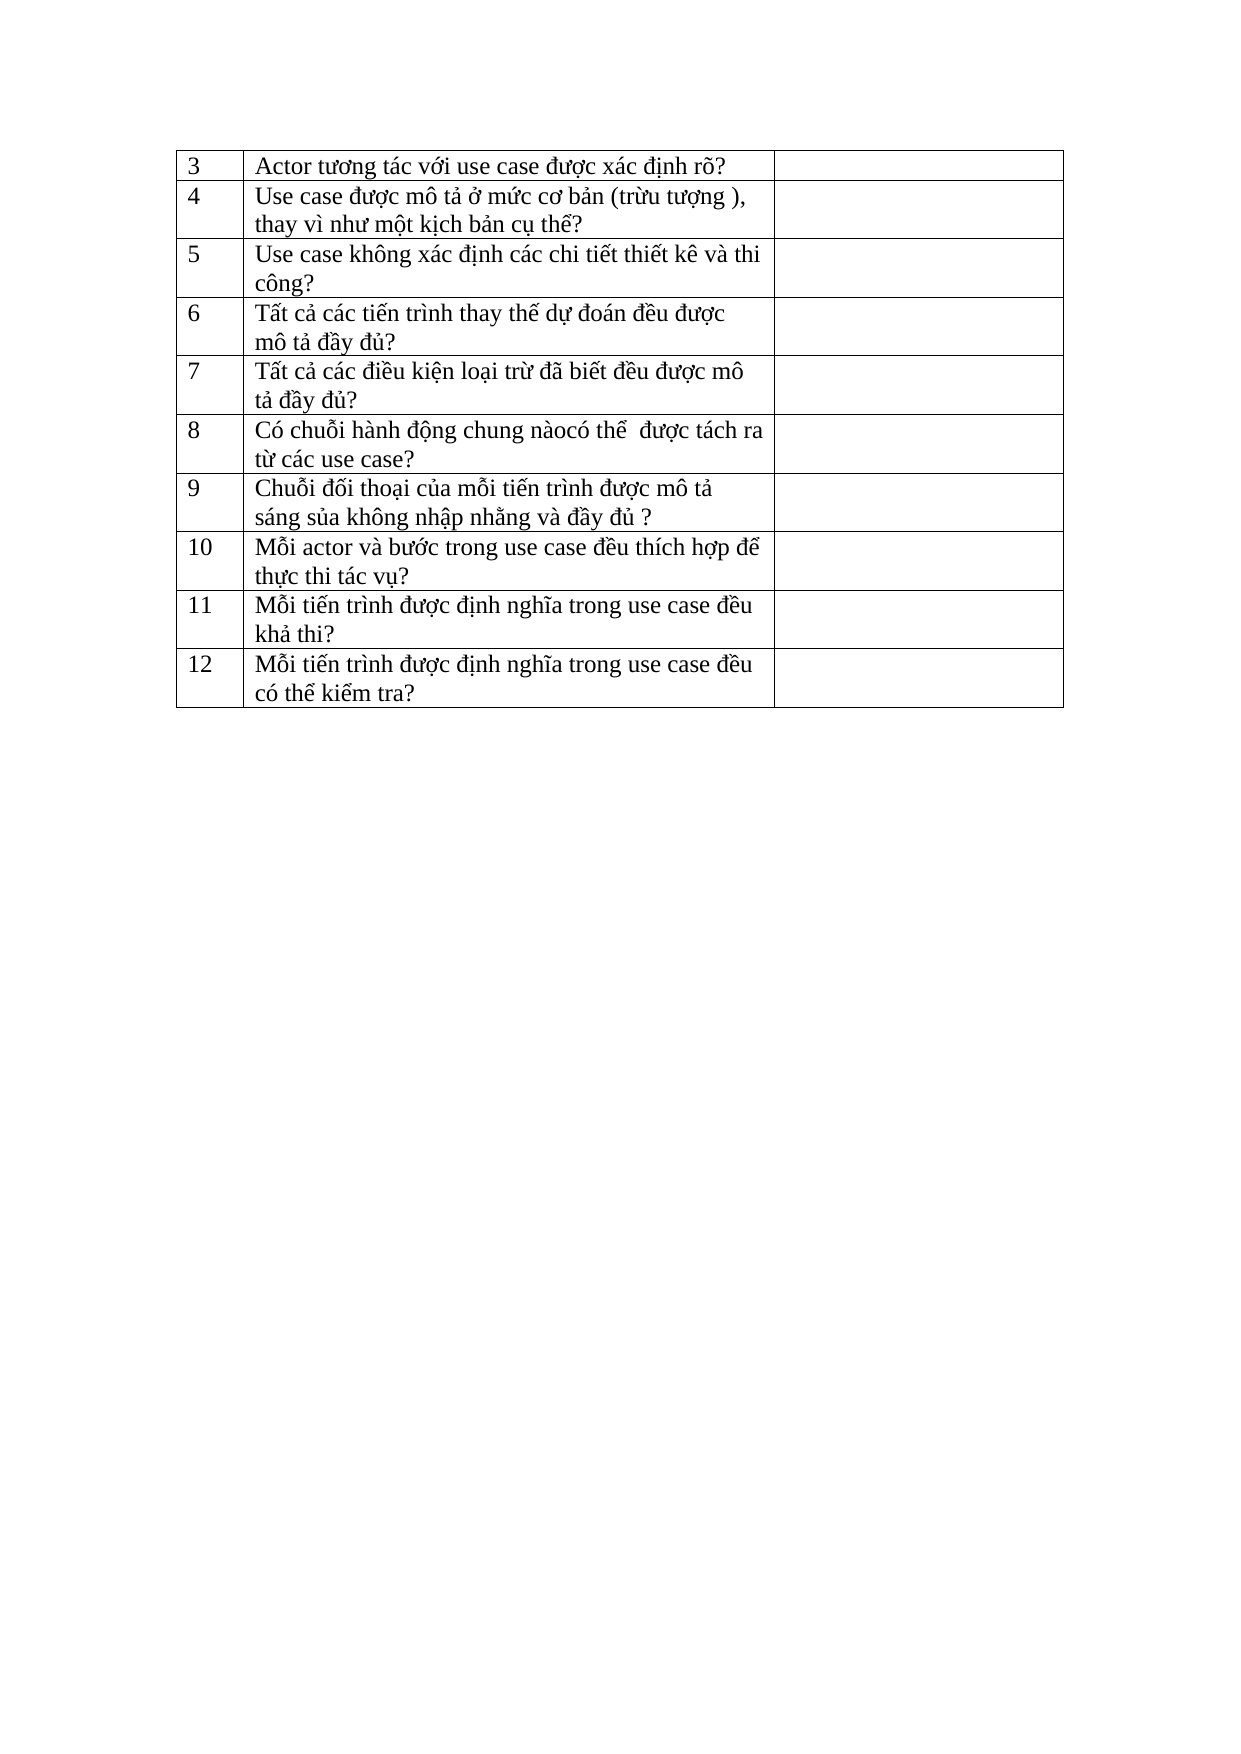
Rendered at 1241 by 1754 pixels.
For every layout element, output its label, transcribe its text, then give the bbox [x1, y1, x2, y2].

table_cell 3 [177, 151, 243, 180]
table_cell [775, 649, 1063, 707]
table_cell Mỗi tiến trình được định nghĩa trong use case đều khả thi? [244, 591, 774, 648]
table_cell 5 [177, 239, 243, 297]
table_cell Tất cả các tiến trình thay thế dự đoán đều được mô tả đầy đủ? [244, 298, 774, 355]
table_cell 4 [177, 181, 243, 238]
table_cell [775, 298, 1063, 355]
table_cell Chuỗi đối thoại của mỗi tiến trình được mô tả sáng sủa không nhập nhằng và đầy đủ ? [244, 474, 774, 531]
table_cell [775, 356, 1063, 414]
table_cell 10 [177, 532, 243, 589]
table_cell [775, 239, 1063, 297]
table_cell 8 [177, 415, 243, 472]
table_cell [775, 181, 1063, 238]
table_cell 11 [177, 591, 243, 648]
table_cell Tất cả các điều kiện loại trừ đã biết đều được mô tả đầy đủ? [244, 356, 774, 414]
table_cell Mỗi tiến trình được định nghĩa trong use case đều có thể kiểm tra? [244, 649, 774, 707]
table_cell Actor tương tác với use case được xác định rõ? [244, 151, 774, 180]
table_cell [775, 415, 1063, 472]
table_cell [775, 474, 1063, 531]
table_cell [775, 151, 1063, 180]
table_cell 7 [177, 356, 243, 414]
table_cell Use case được mô tả ở mức cơ bản (trừu tượng ), thay vì như một kịch bản cụ thể? [244, 181, 774, 238]
table_cell Mỗi actor và bước trong use case đều thích hợp để thực thi tác vụ? [244, 532, 774, 589]
table_cell [775, 532, 1063, 589]
table_cell [775, 591, 1063, 648]
table_cell 6 [177, 298, 243, 355]
table_cell Có chuỗi hành động chung nàocó thể được tách ra từ các use case? [244, 415, 774, 472]
table_cell 12 [177, 649, 243, 707]
table_cell Use case không xác định các chi tiết thiết kê và thi công? [244, 239, 774, 297]
table_cell 9 [177, 474, 243, 531]
